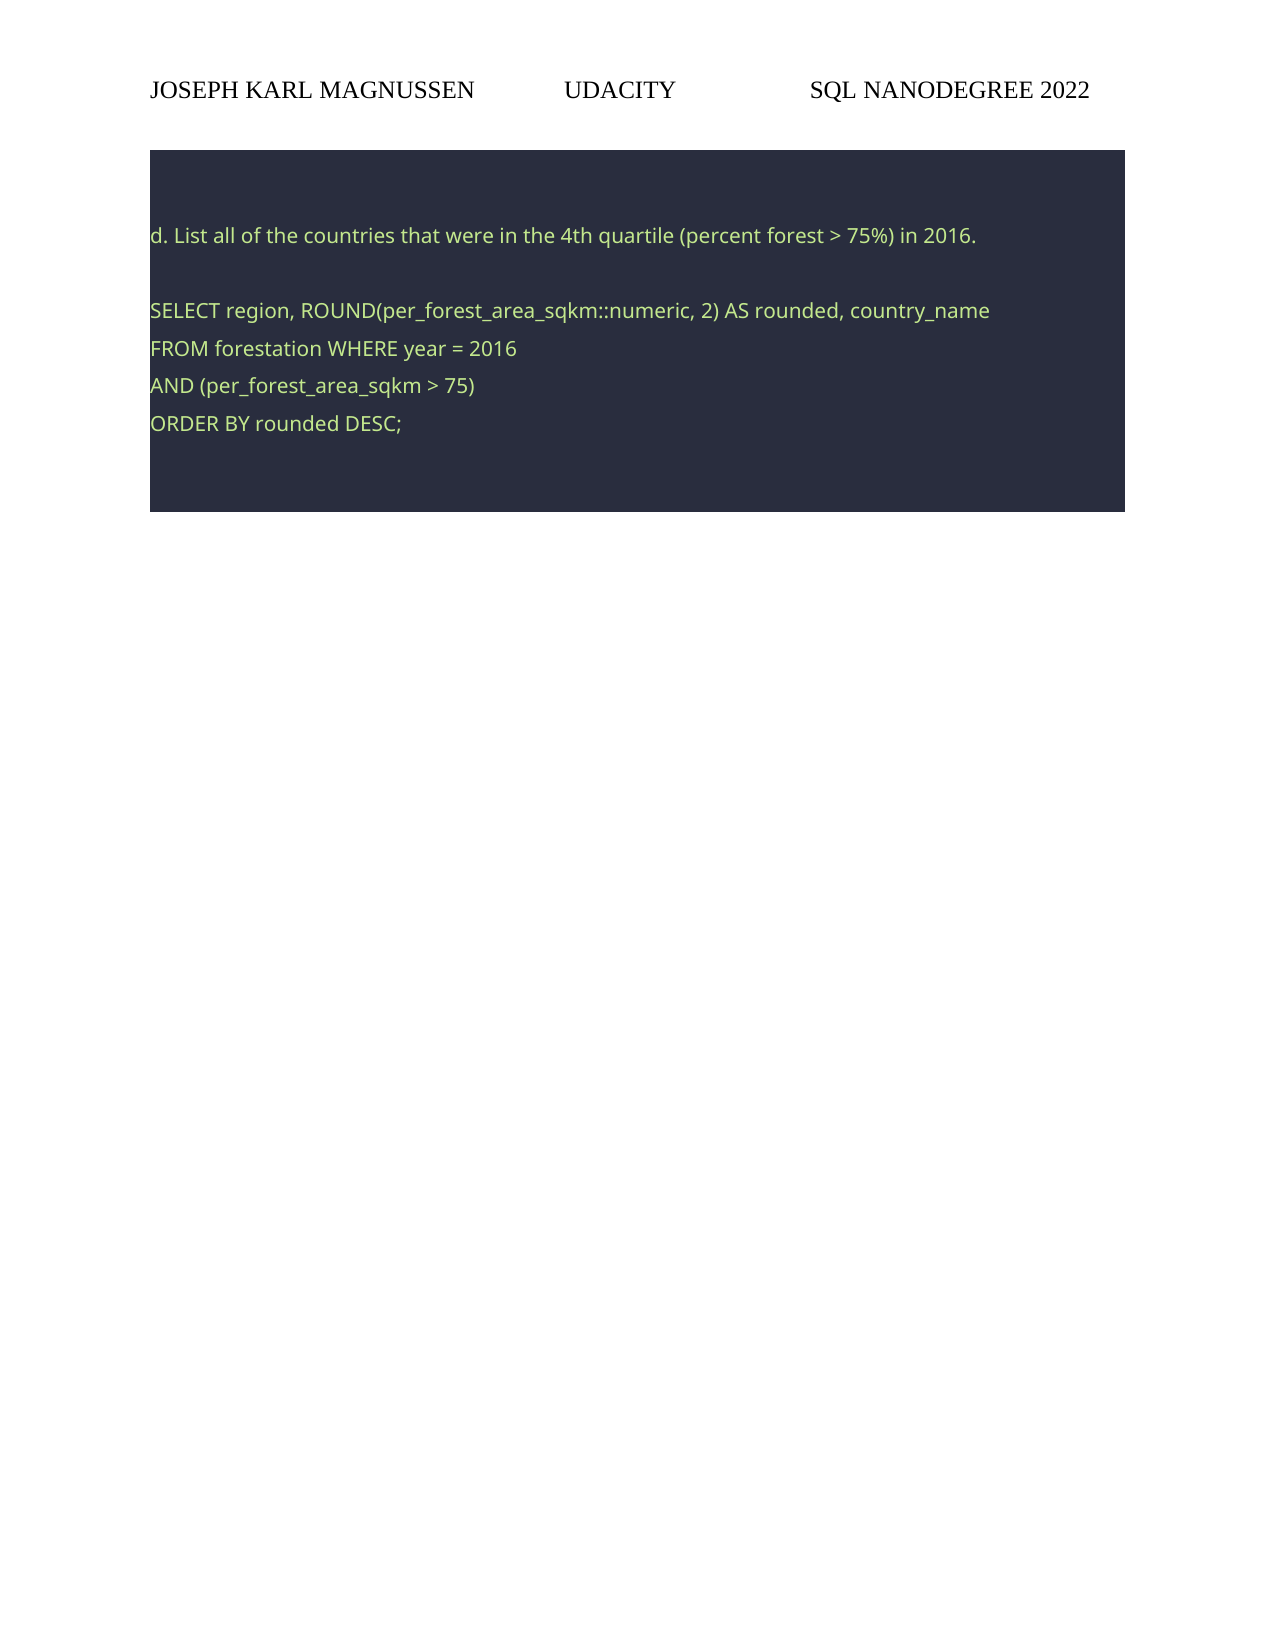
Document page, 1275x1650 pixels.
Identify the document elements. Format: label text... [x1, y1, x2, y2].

text SELECT region, ROUND(per_forest_area_sqkm::numeric, 2) AS rounded, country_name [150, 287, 1125, 325]
text d. List all of the countries that were in the 4th quartile (percent forest > 75%) in 2016. [150, 212, 1125, 250]
text ORDER BY rounded DESC; [150, 400, 1125, 437]
text FROM forestation WHERE year = 2016 [150, 325, 1125, 362]
text AND (per_forest_area_sqkm > 75) [150, 362, 1125, 400]
